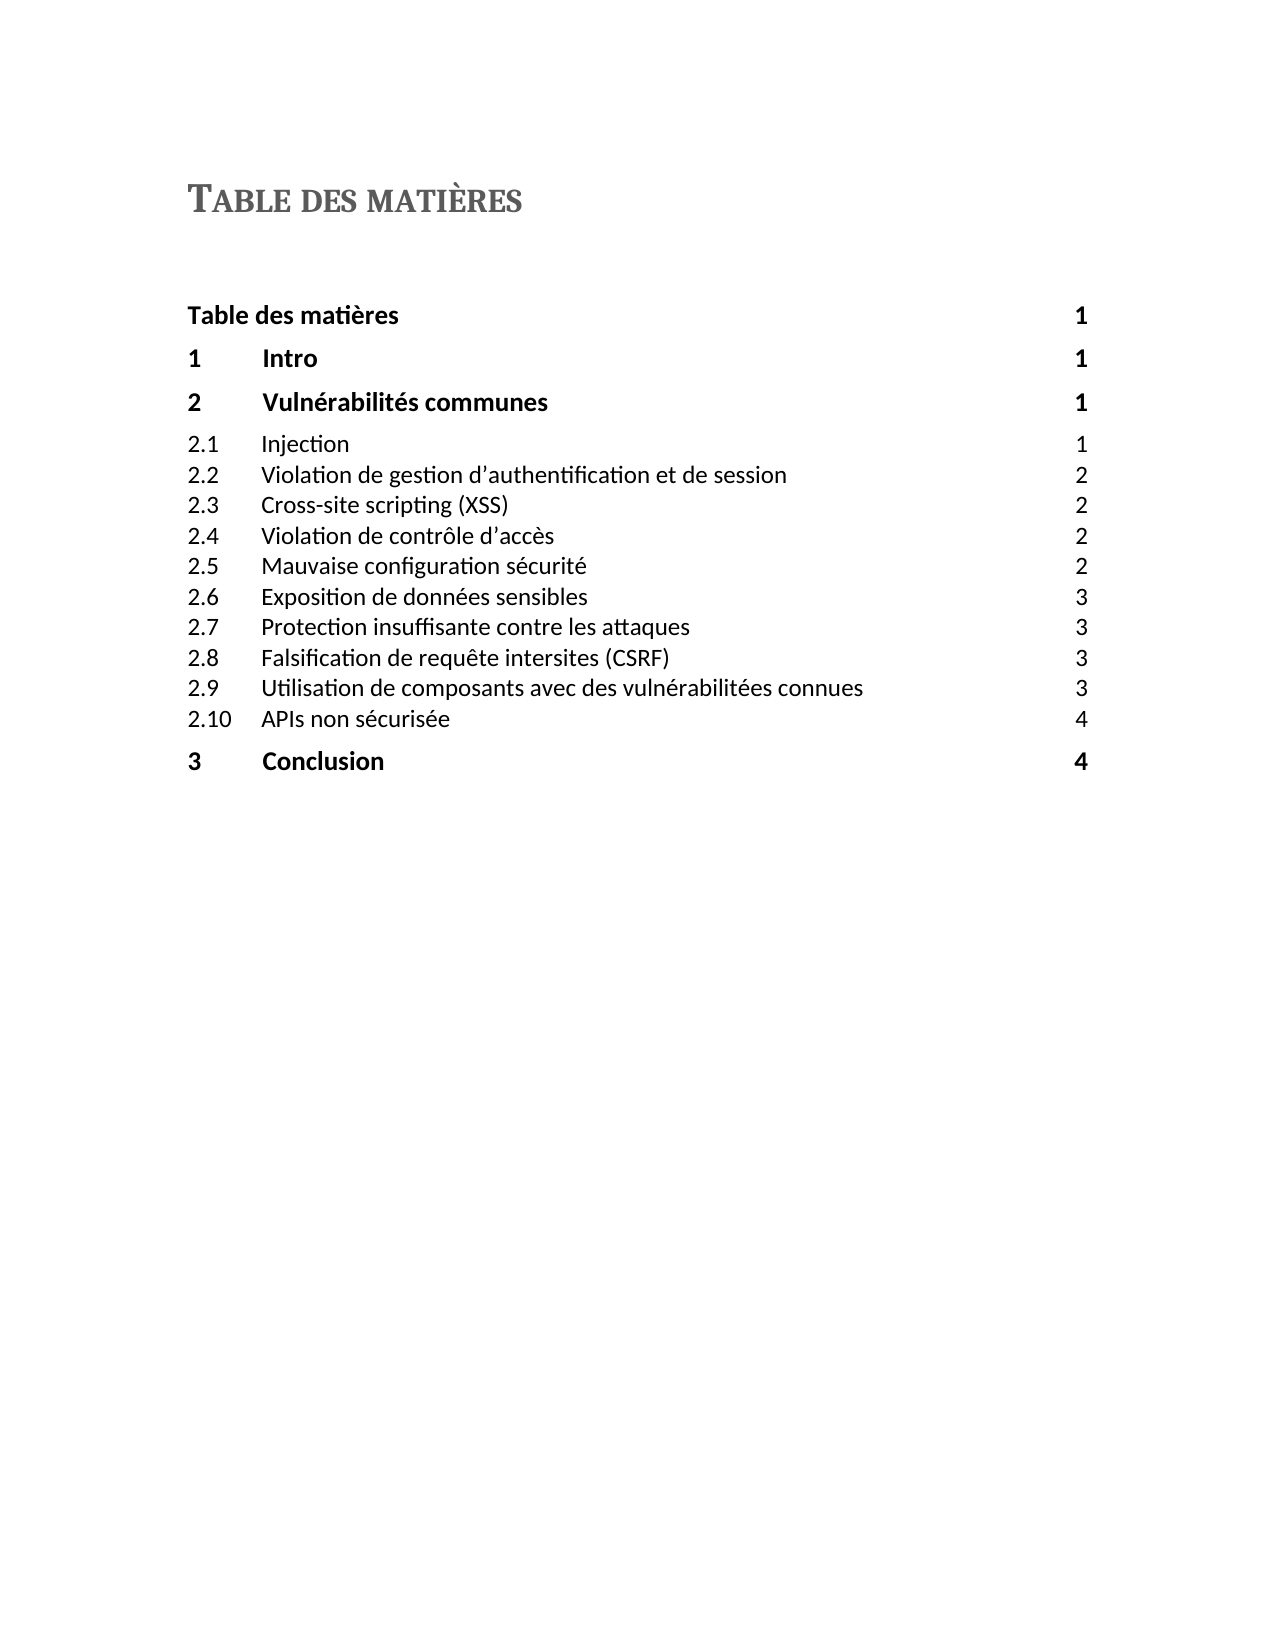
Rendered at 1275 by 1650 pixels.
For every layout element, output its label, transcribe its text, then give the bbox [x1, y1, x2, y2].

text 2.10 APIs non sécurisée 4 [187, 703, 1088, 733]
text 3 Conclusion 4 [187, 744, 1088, 777]
text 2.9 Utilisation de composants avec des vulnérabilitées connues 3 [187, 672, 1088, 703]
text 1 Intro 1 [187, 341, 1088, 374]
subtitle Table des matières [187, 175, 1088, 223]
text 2.8 Falsification de requête intersites (CSRF) 3 [187, 642, 1088, 672]
text 2 Vulnérabilités communes 1 [187, 385, 1088, 418]
text 2.4 Violation de contrôle d’accès 2 [187, 520, 1088, 550]
text Table des matières 1 [187, 298, 1088, 331]
text 2.7 Protection insuffisante contre les attaques 3 [187, 611, 1088, 642]
text 2.5 Mauvaise configuration sécurité 2 [187, 550, 1088, 581]
text 2.6 Exposition de données sensibles 3 [187, 581, 1088, 611]
text 2.2 Violation de gestion d’authentification et de session 2 [187, 459, 1088, 489]
text 2.1 Injection 1 [187, 428, 1088, 459]
text 2.3 Cross-site scripting (XSS) 2 [187, 489, 1088, 520]
